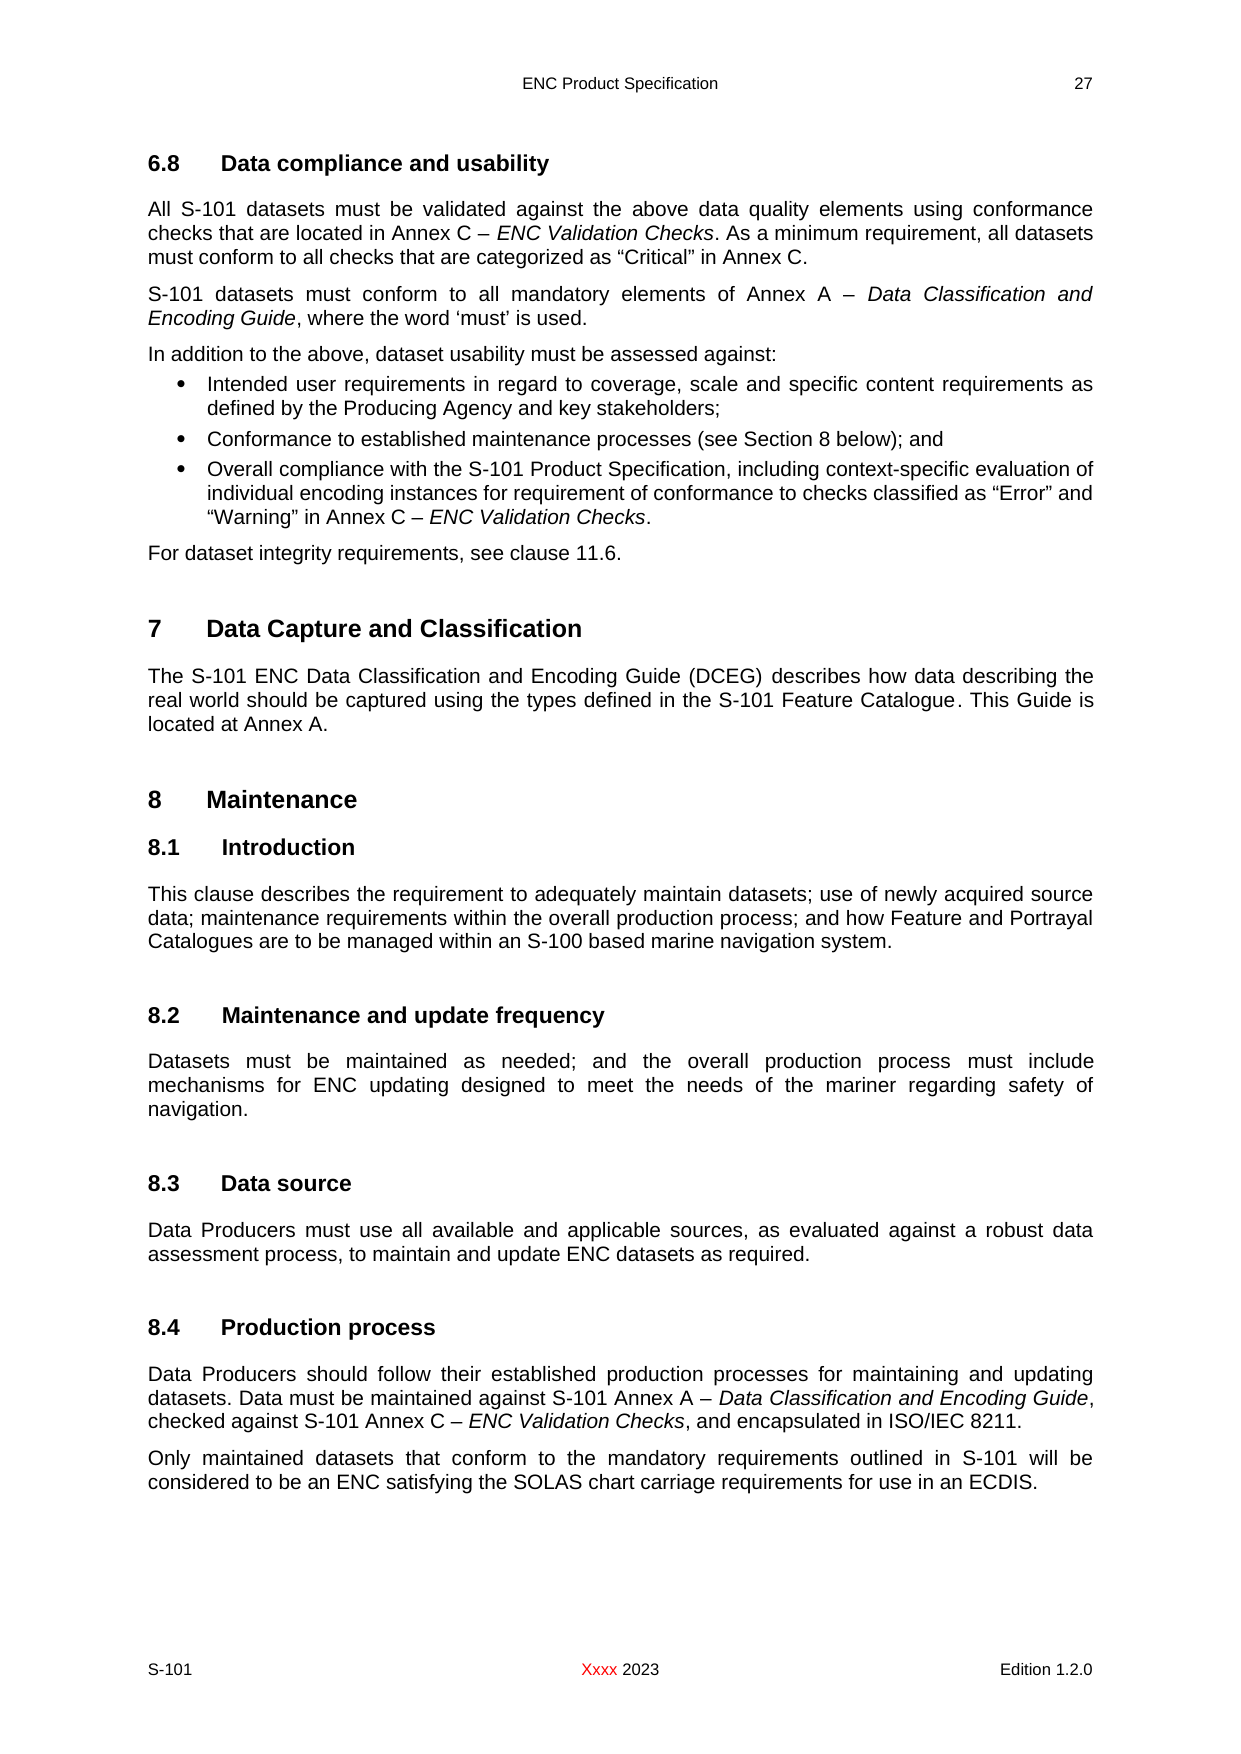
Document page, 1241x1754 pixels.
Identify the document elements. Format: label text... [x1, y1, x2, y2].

text This clause describes the requirement to adequately maintain datasets; use of newly acquired source data; maintenance requirements within the overall production process; and how Feature and Portrayal Catalogues are to be managed within an S-100 based marine navigation system. [148, 881, 1094, 953]
text All S-101 datasets must be validated against the above data quality elements using conformance checks that are located in Annex C – ENC Validation Checks. As a minimum requirement, all datasets must conform to all checks that are categorized as “Critical” in Annex C. [148, 197, 1094, 269]
list Intended user requirements in regard to coverage, scale and specific content requirements as defined by the Producing Agency and key stakeholders; [177, 372, 1094, 420]
text Datasets must be maintained as needed; and the overall production process must include mechanisms for ENC updating designed to meet the needs of the mariner regarding safety of navigation. [148, 1049, 1094, 1121]
subtitle Introduction [148, 834, 1094, 861]
text Only maintained datasets that conform to the mandatory requirements outlined in S-101 will be considered to be an ENC satisfying the SOLAS chart carriage requirements for use in an ECDIS. [148, 1446, 1094, 1494]
list Conformance to established maintenance processes (see Section 8 below); and [177, 426, 1094, 451]
subtitle Maintenance [148, 784, 1094, 813]
text Data Producers should follow their established production processes for maintaining and updating datasets. Data must be maintained against S-101 Annex A – Data Classification and Encoding Guide, checked against S-101 Annex C – ENC Validation Checks, and encapsulated in ISO/IEC 8211. [148, 1361, 1094, 1433]
text In addition to the above, dataset usability must be assessed against: [148, 342, 1094, 366]
text For dataset integrity requirements, see clause 11.6. [148, 541, 1094, 565]
subtitle Maintenance and update frequency [148, 1002, 1094, 1028]
subtitle Data Capture and Classification [148, 614, 1094, 643]
text The S-101 ENC Data Classification and Encoding Guide (DCEG) describes how data describing the real world should be captured using the types defined in the S-101 Feature Catalogue. This Guide is located at Annex A. [148, 664, 1094, 736]
subtitle Data compliance and usability [148, 150, 1094, 176]
text Data Producers must use all available and applicable sources, as evaluated against a robust data assessment process, to maintain and update ENC datasets as required. [148, 1217, 1094, 1265]
list Overall compliance with the S-101 Product Specification, including context-specific evaluation of individual encoding instances for requirement of conformance to checks classified as “Error” and “Warning” in Annex C – ENC Validation Checks. [177, 457, 1094, 529]
text S-101 datasets must conform to all mandatory elements of Annex A – Data Classification and Encoding Guide, where the word ‘must’ is used. [148, 282, 1094, 329]
subtitle Production process [148, 1314, 1094, 1341]
subtitle Data source [148, 1170, 1094, 1197]
